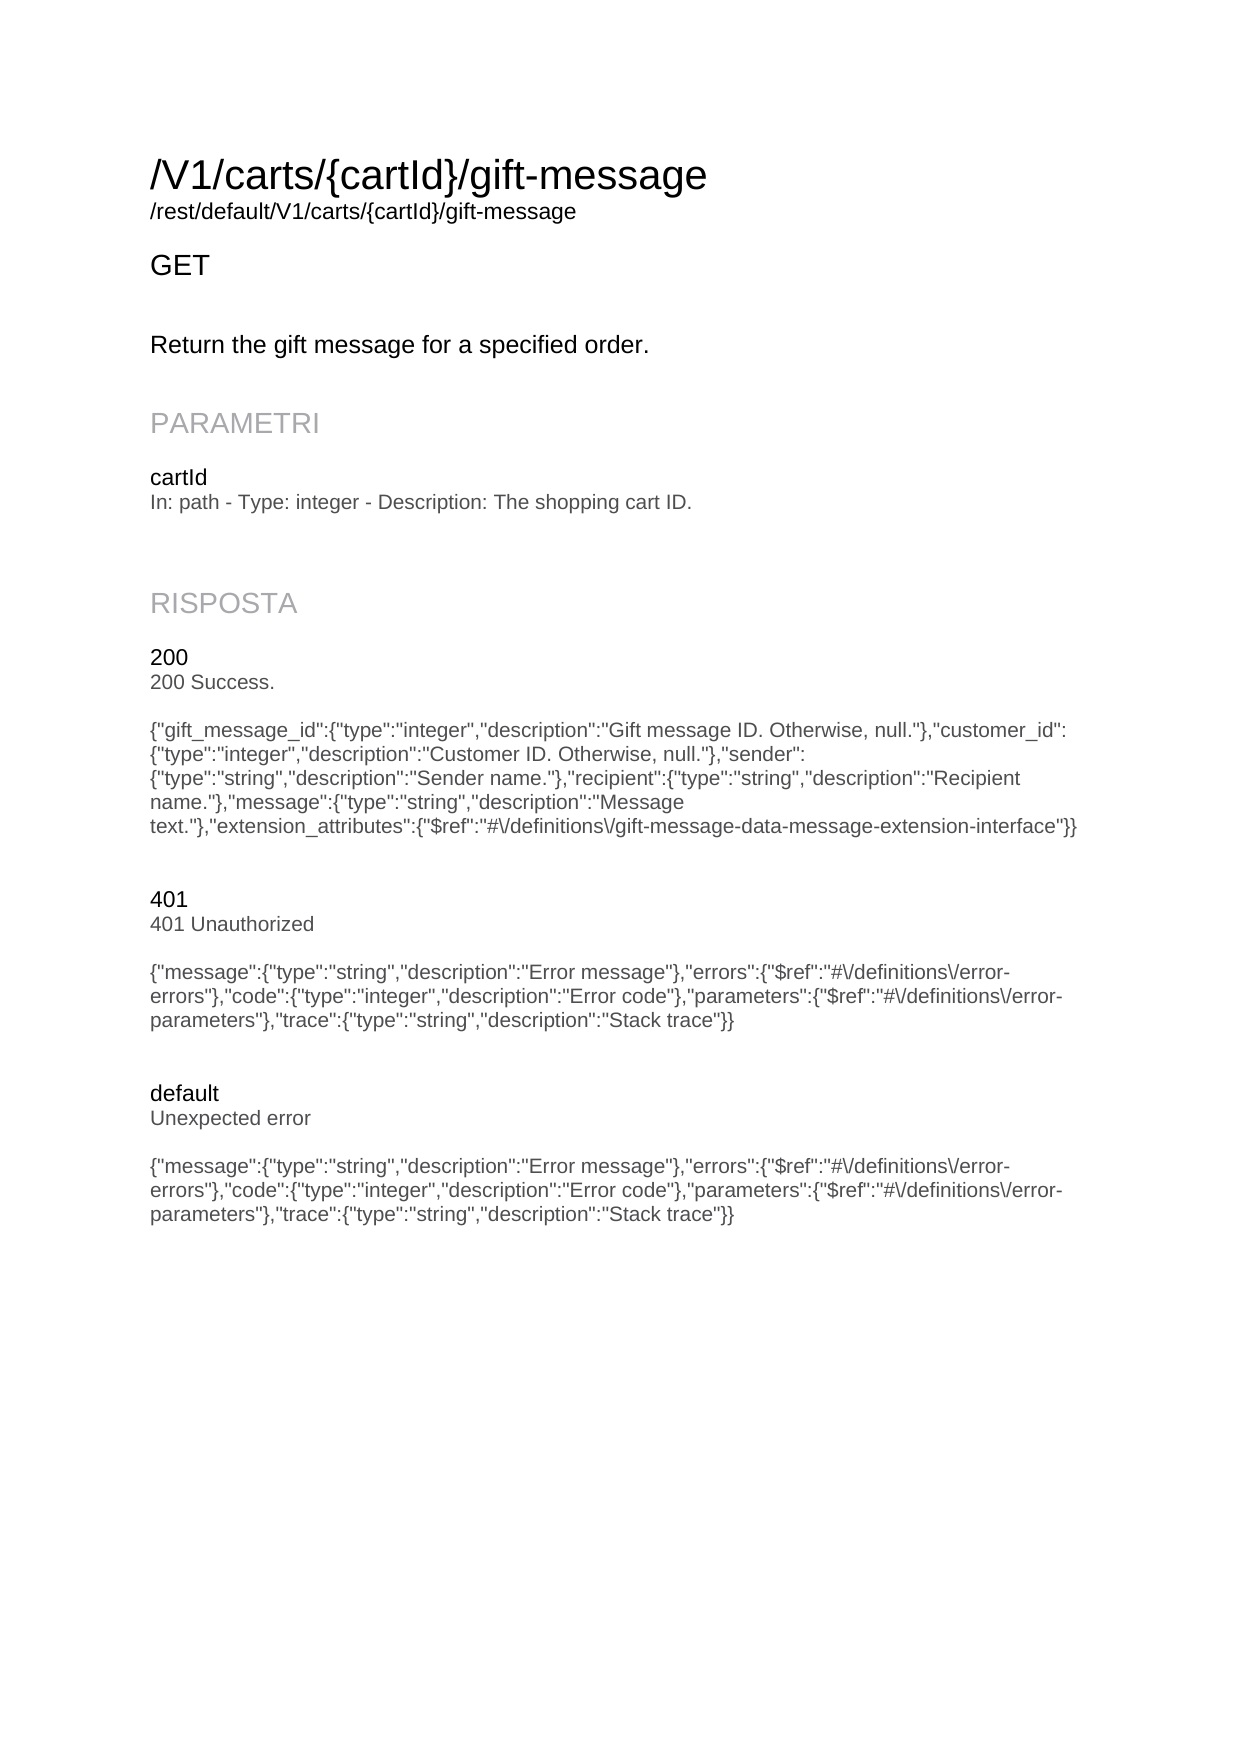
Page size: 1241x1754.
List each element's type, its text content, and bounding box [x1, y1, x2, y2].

text 401 Unauthorized [150, 912, 1090, 936]
text In: path - Type: integer - Description: The shopping cart ID. [150, 490, 1090, 514]
text PARAMETRI [150, 406, 1090, 440]
text Return the gift message for a specified order. [150, 330, 1090, 358]
text 401 [150, 886, 1090, 912]
text {"gift_message_id":{"type":"integer","description":"Gift message ID. Otherwise, null."},"customer_id":{"type":"integer","description":"Customer ID. Otherwise, null."},"sender":{"type":"string","description":"Sender name."},"recipient":{"type":"string","description":"Recipient name."},"message":{"type":"string","description":"Message text."},"extension_attributes":{"$ref":"#\/definitions\/gift-message-data-message-extension-interface"}} [150, 718, 1090, 838]
text default [150, 1079, 1090, 1106]
text /V1/carts/{cartId}/gift-message [150, 150, 1090, 198]
text cartId [150, 464, 1090, 490]
text 200 [150, 643, 1090, 670]
text Unexpected error [150, 1106, 1090, 1130]
text GET [150, 248, 1090, 282]
text RISPOSTA [150, 586, 1090, 619]
text 200 Success. [150, 670, 1090, 694]
text {"message":{"type":"string","description":"Error message"},"errors":{"$ref":"#\/definitions\/error-errors"},"code":{"type":"integer","description":"Error code"},"parameters":{"$ref":"#\/definitions\/error-parameters"},"trace":{"type":"string","description":"Stack trace"}} [150, 960, 1090, 1032]
text /rest/default/V1/carts/{cartId}/gift-message [150, 198, 1090, 224]
text {"message":{"type":"string","description":"Error message"},"errors":{"$ref":"#\/definitions\/error-errors"},"code":{"type":"integer","description":"Error code"},"parameters":{"$ref":"#\/definitions\/error-parameters"},"trace":{"type":"string","description":"Stack trace"}} [150, 1154, 1090, 1226]
